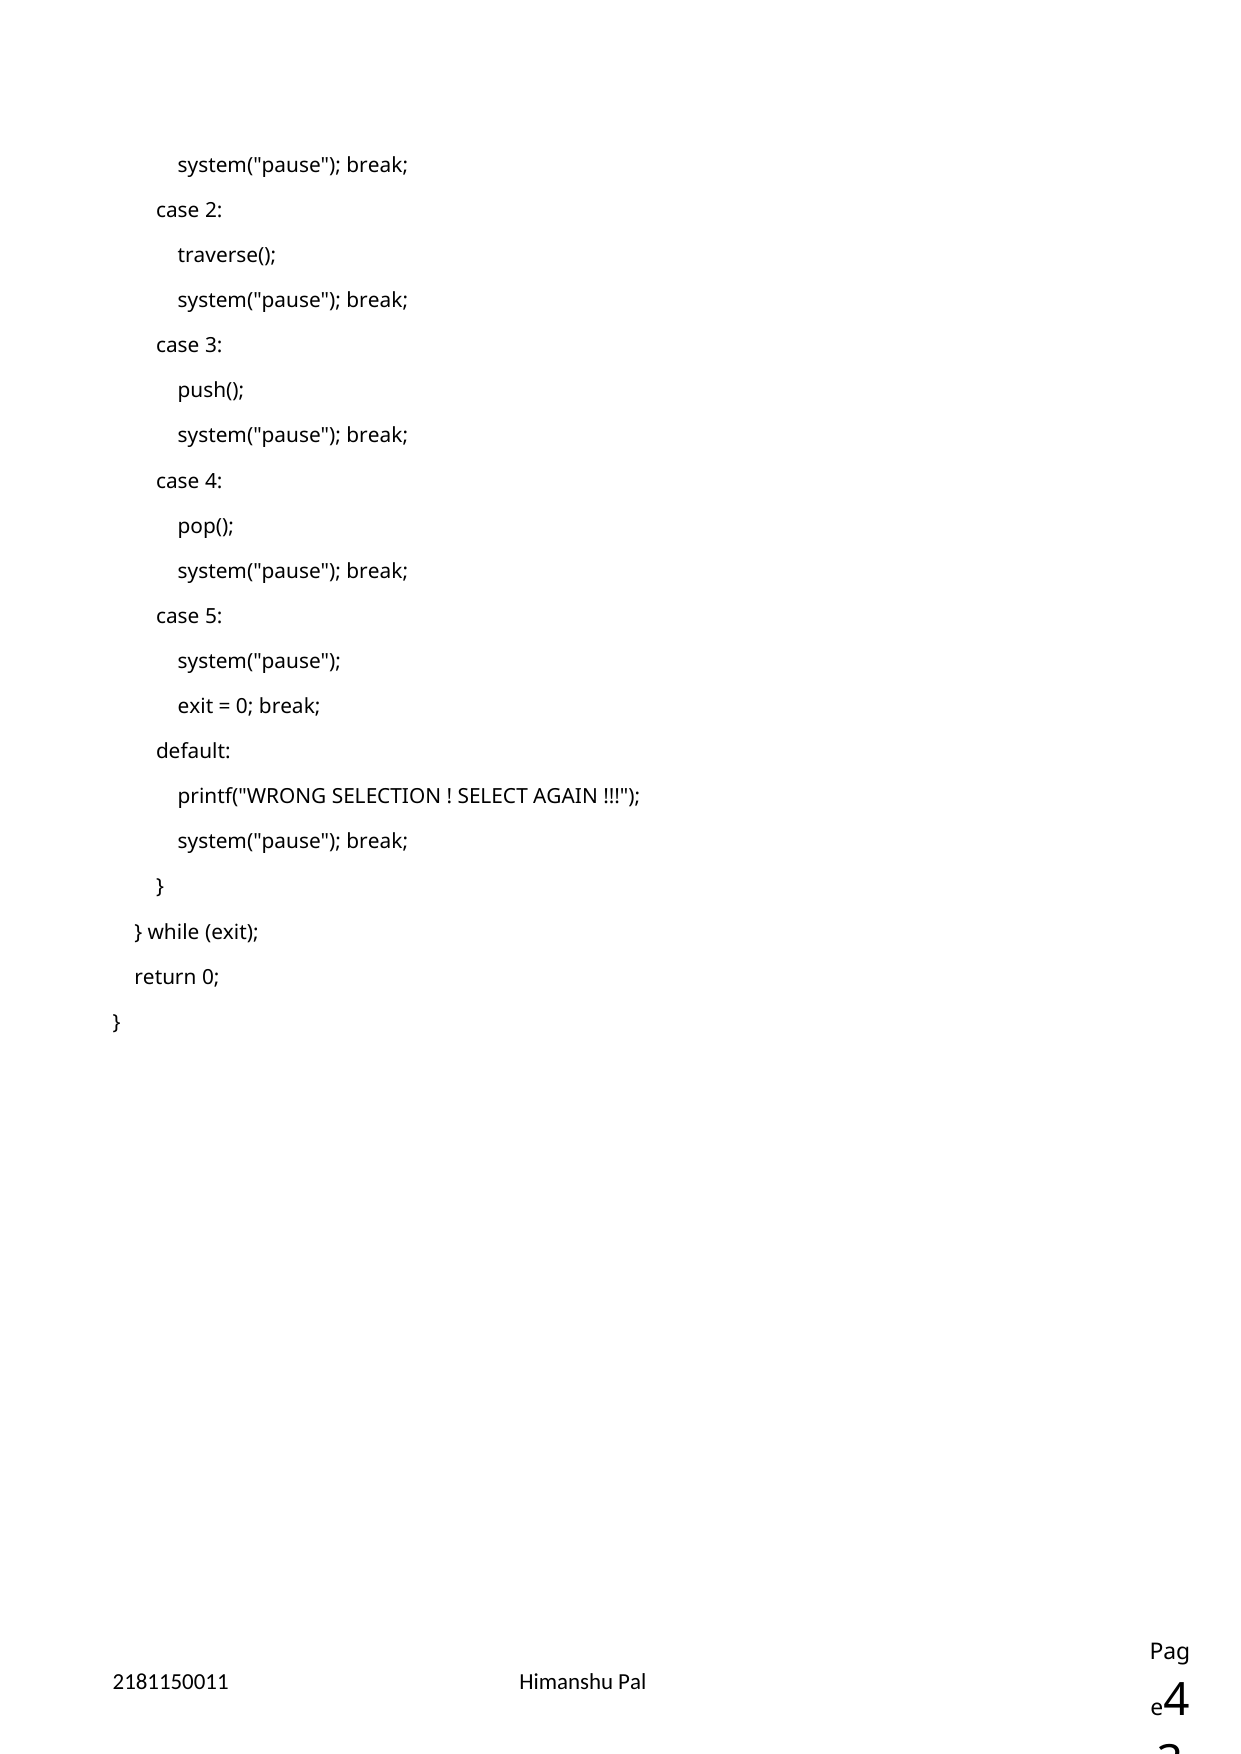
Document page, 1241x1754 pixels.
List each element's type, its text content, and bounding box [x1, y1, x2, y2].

text exit = 0; break; [112, 691, 1128, 720]
text case 5: [112, 601, 1128, 629]
text } while (exit); [112, 917, 1128, 945]
text system("pause"); break; [112, 556, 1128, 584]
text system("pause"); break; [112, 827, 1128, 855]
text case 4: [112, 466, 1128, 494]
text push(); [112, 376, 1128, 404]
text } [112, 1007, 1128, 1035]
text default: [112, 736, 1128, 765]
text case 2: [112, 195, 1128, 223]
text printf("WRONG SELECTION ! SELECT AGAIN !!!"); [112, 781, 1128, 810]
text system("pause"); break; [112, 150, 1128, 178]
text } [112, 872, 1128, 900]
text traverse(); [112, 240, 1128, 269]
text pop(); [112, 511, 1128, 539]
text system("pause"); break; [112, 421, 1128, 449]
text case 3: [112, 330, 1128, 359]
text system("pause"); [112, 646, 1128, 674]
text system("pause"); break; [112, 285, 1128, 314]
text return 0; [112, 962, 1128, 990]
